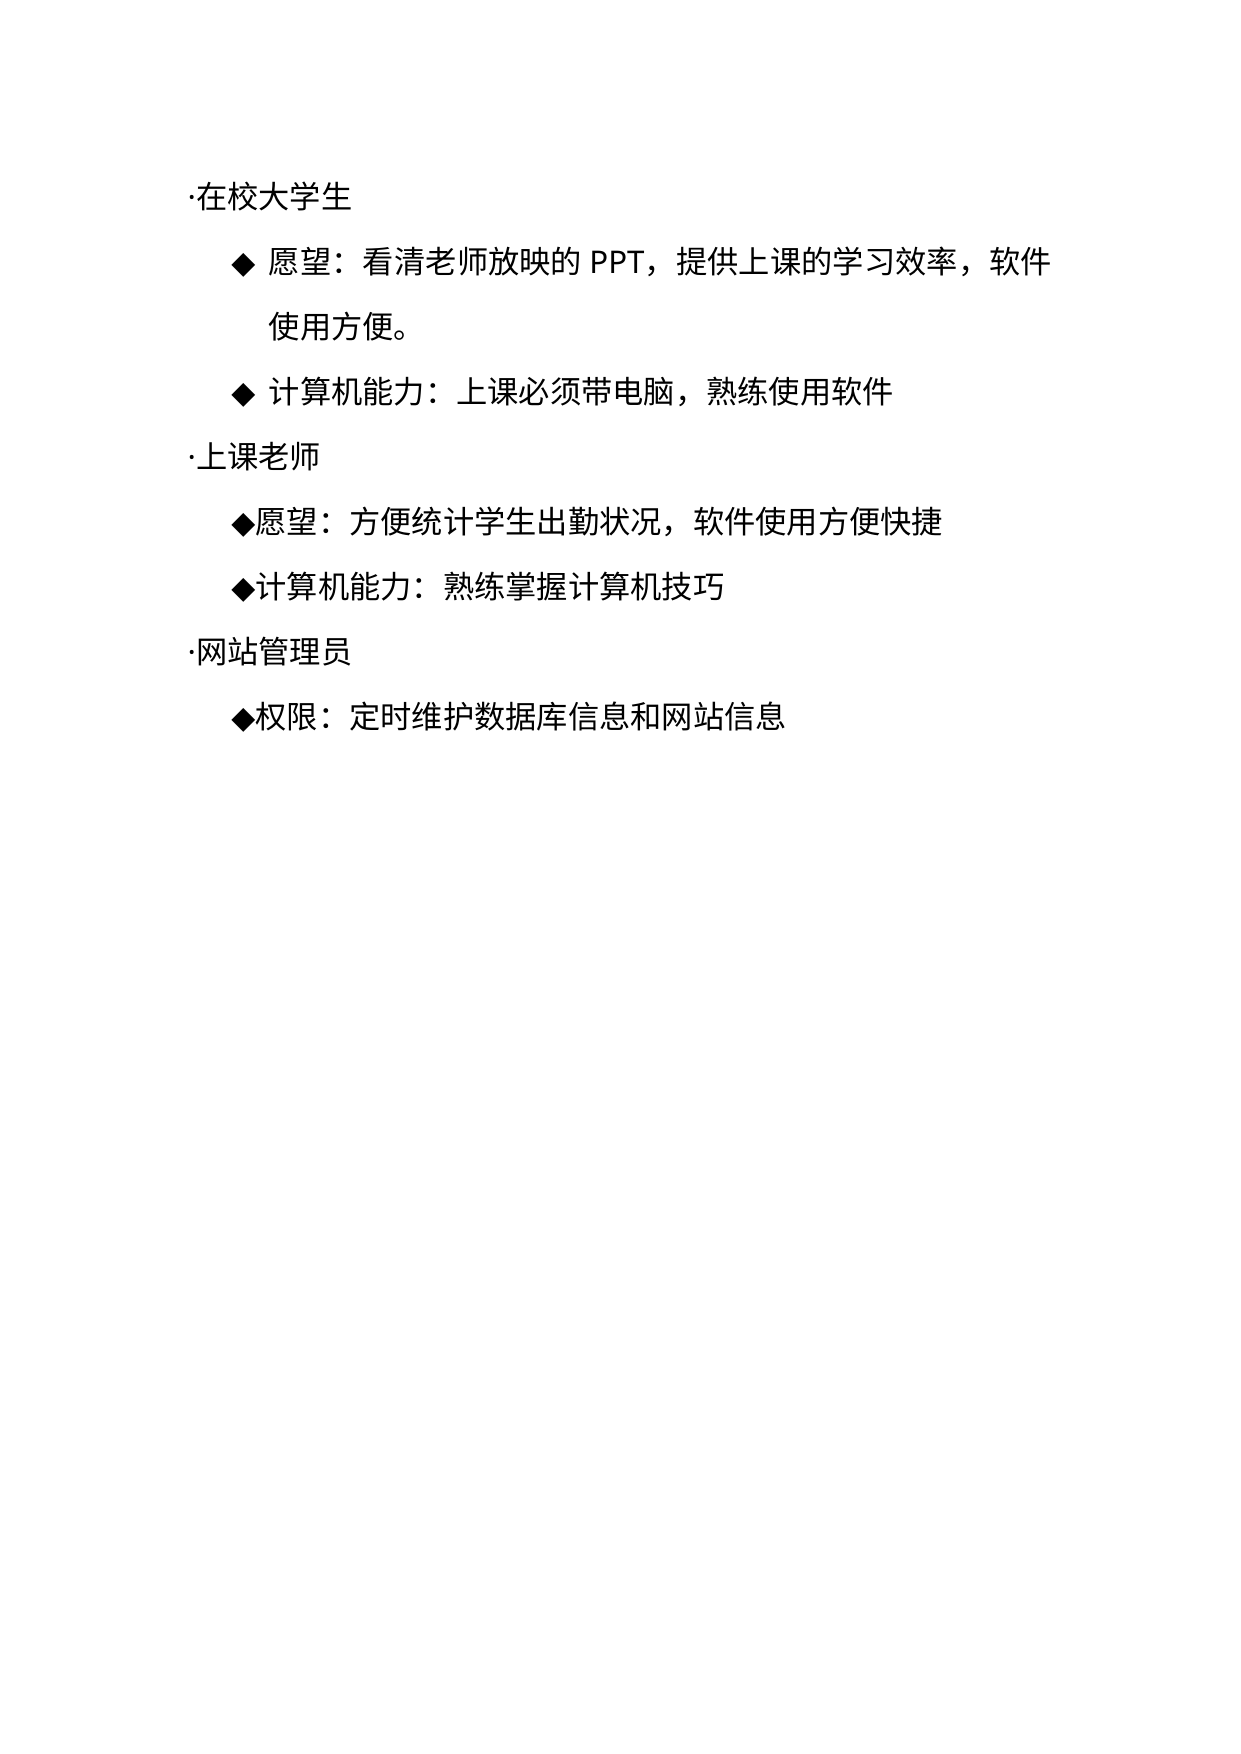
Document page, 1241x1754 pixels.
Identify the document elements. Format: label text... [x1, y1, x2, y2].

list 计算机能力：上课必须带电脑，熟练使用软件 [231, 357, 1053, 422]
list 愿望：看清老师放映的PPT，提供上课的学习效率，软件使用方便。 [231, 227, 1053, 357]
text ·上课老师 [187, 422, 1053, 487]
text ◆计算机能力：熟练掌握计算机技巧 [187, 552, 1053, 617]
text ◆愿望：方便统计学生出勤状况，软件使用方便快捷 [187, 487, 1053, 552]
text ◆权限：定时维护数据库信息和网站信息 [187, 682, 1053, 747]
text ·网站管理员 [187, 617, 1053, 682]
text ·在校大学生 [187, 162, 1053, 227]
